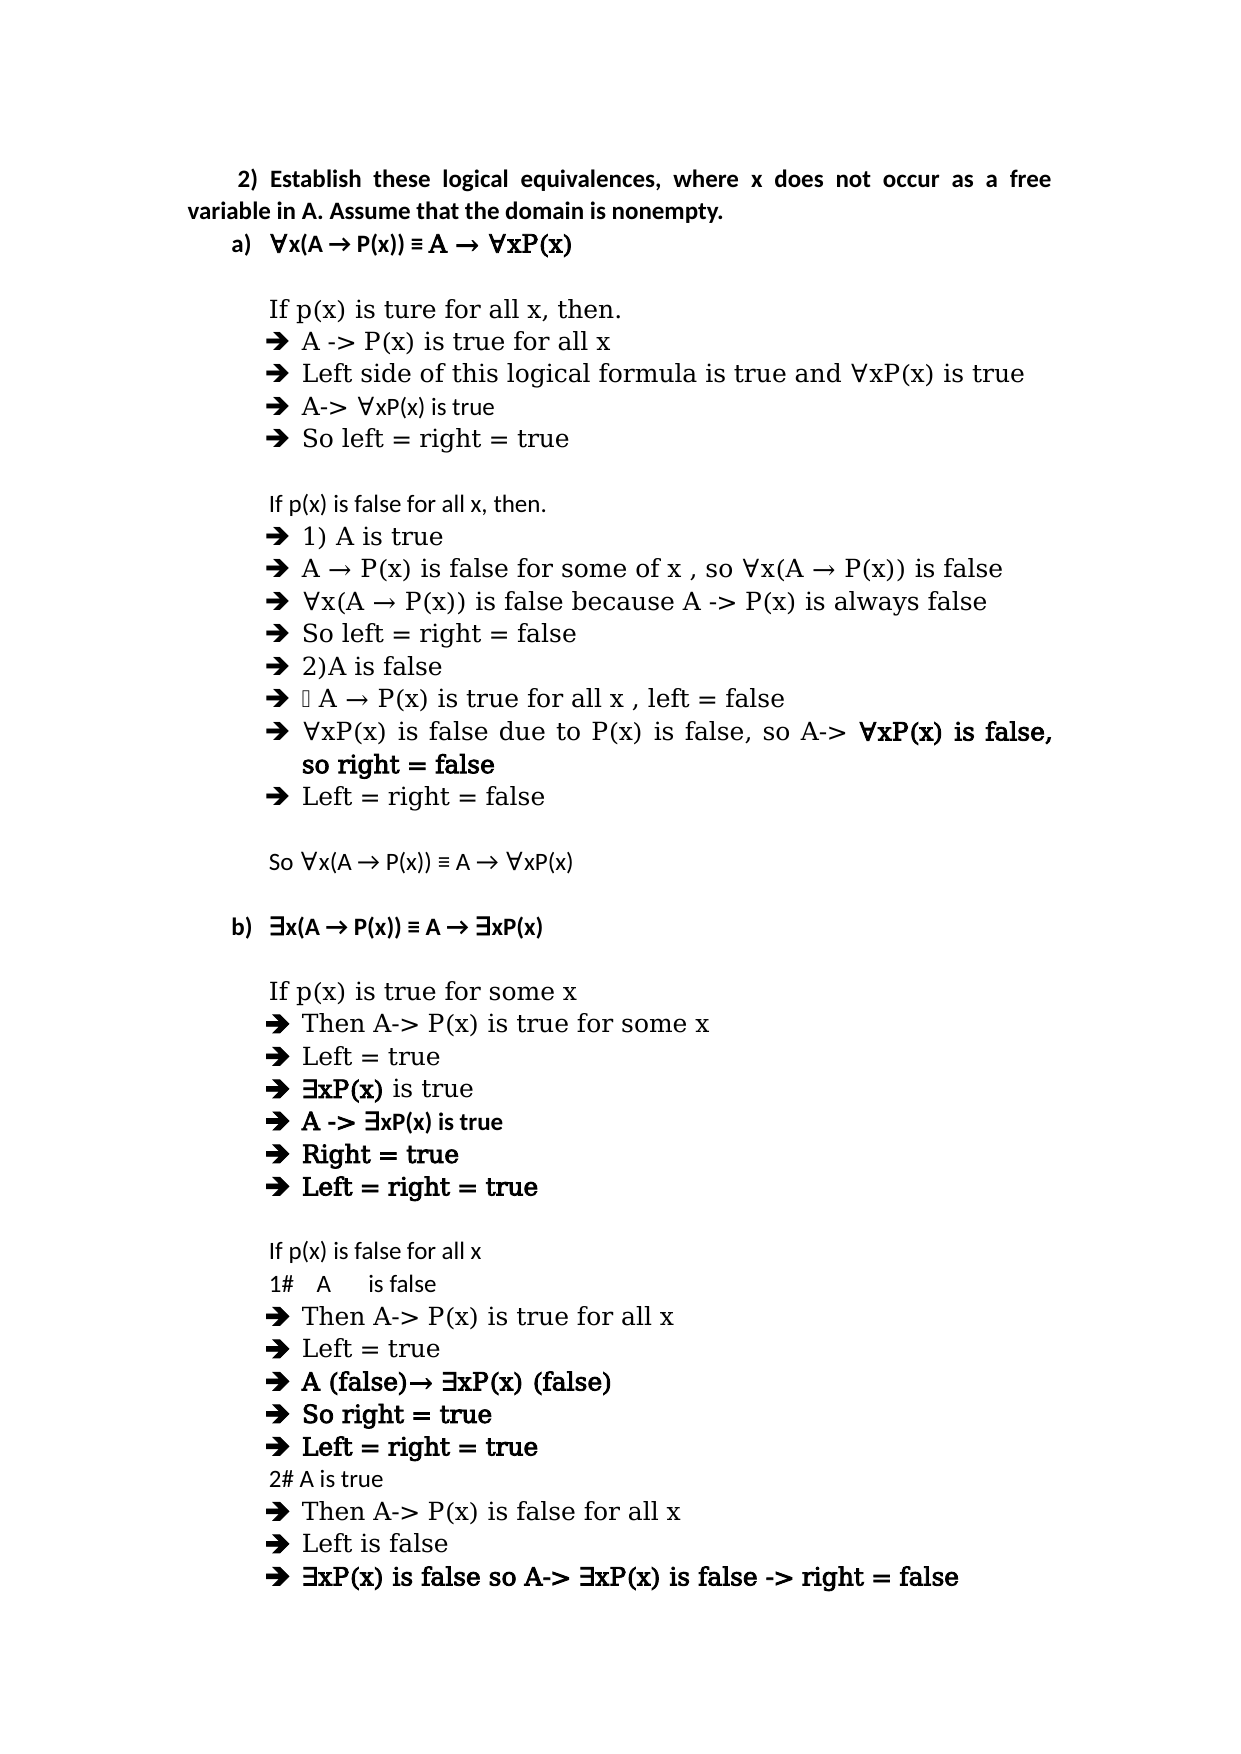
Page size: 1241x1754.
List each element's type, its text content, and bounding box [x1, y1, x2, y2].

list If p(x) is ture for all x, then. [269, 292, 1053, 324]
list Left = right = false [264, 779, 1053, 812]
list ∃xP(x) is false so A-> ∃xP(x) is false -> right = false [264, 1559, 1053, 1592]
list So right = true [264, 1397, 1053, 1429]
list So ∀x(A → P(x)) ≡ A → ∀xP(x) [269, 844, 1053, 877]
list ∃xP(x) is true [264, 1072, 1053, 1104]
list ∀xP(x) is false due to P(x) is false, so A-> ∀xP(x) is false, so right = false [264, 714, 1053, 779]
list A (false)→ ∃xP(x) (false) [264, 1364, 1053, 1397]
list Left = right = true [264, 1429, 1053, 1462]
list ∃x(A → P(x)) ≡ A → ∃xP(x) [231, 909, 1053, 942]
list A → P(x) is false for some of x , so ∀x(A → P(x)) is false [264, 552, 1053, 584]
list 1# A is false [269, 1267, 1053, 1299]
list  A → P(x) is true for all x , left = false [264, 682, 1053, 714]
list Right = true [264, 1137, 1053, 1169]
list Left = right = true [264, 1169, 1053, 1202]
list Then A-> P(x) is true for some x [264, 1007, 1053, 1039]
list If p(x) is false for all x, then. [269, 487, 1053, 519]
list Left = true [264, 1332, 1053, 1364]
list A -> ∃xP(x) is true [264, 1104, 1053, 1137]
list If p(x) is true for some x [269, 974, 1053, 1007]
list 2)A is false [264, 649, 1053, 682]
list ∀x(A → P(x)) ≡ A → ∀xP(x) [231, 227, 1053, 259]
list A-> ∀xP(x) is true [264, 389, 1053, 422]
text 2) Establish these logical equivalences, where x does not occur as a free variable in A. Assume that the domain is nonempty. [187, 162, 1053, 227]
list 1) A is true [264, 519, 1053, 552]
list Then A-> P(x) is false for all x [264, 1494, 1053, 1527]
list If p(x) is false for all x [269, 1234, 1053, 1267]
list Left = true [264, 1039, 1053, 1072]
list 2# A is true [269, 1462, 1053, 1494]
list A -> P(x) is true for all x [264, 324, 1053, 357]
list ∀x(A → P(x)) is false because A -> P(x) is always false [264, 584, 1053, 617]
list Then A-> P(x) is true for all x [264, 1299, 1053, 1332]
list So left = right = true [264, 422, 1053, 454]
list So left = right = false [264, 617, 1053, 649]
list Left side of this logical formula is true and ∀xP(x) is true [264, 357, 1053, 389]
list Left is false [264, 1527, 1053, 1559]
